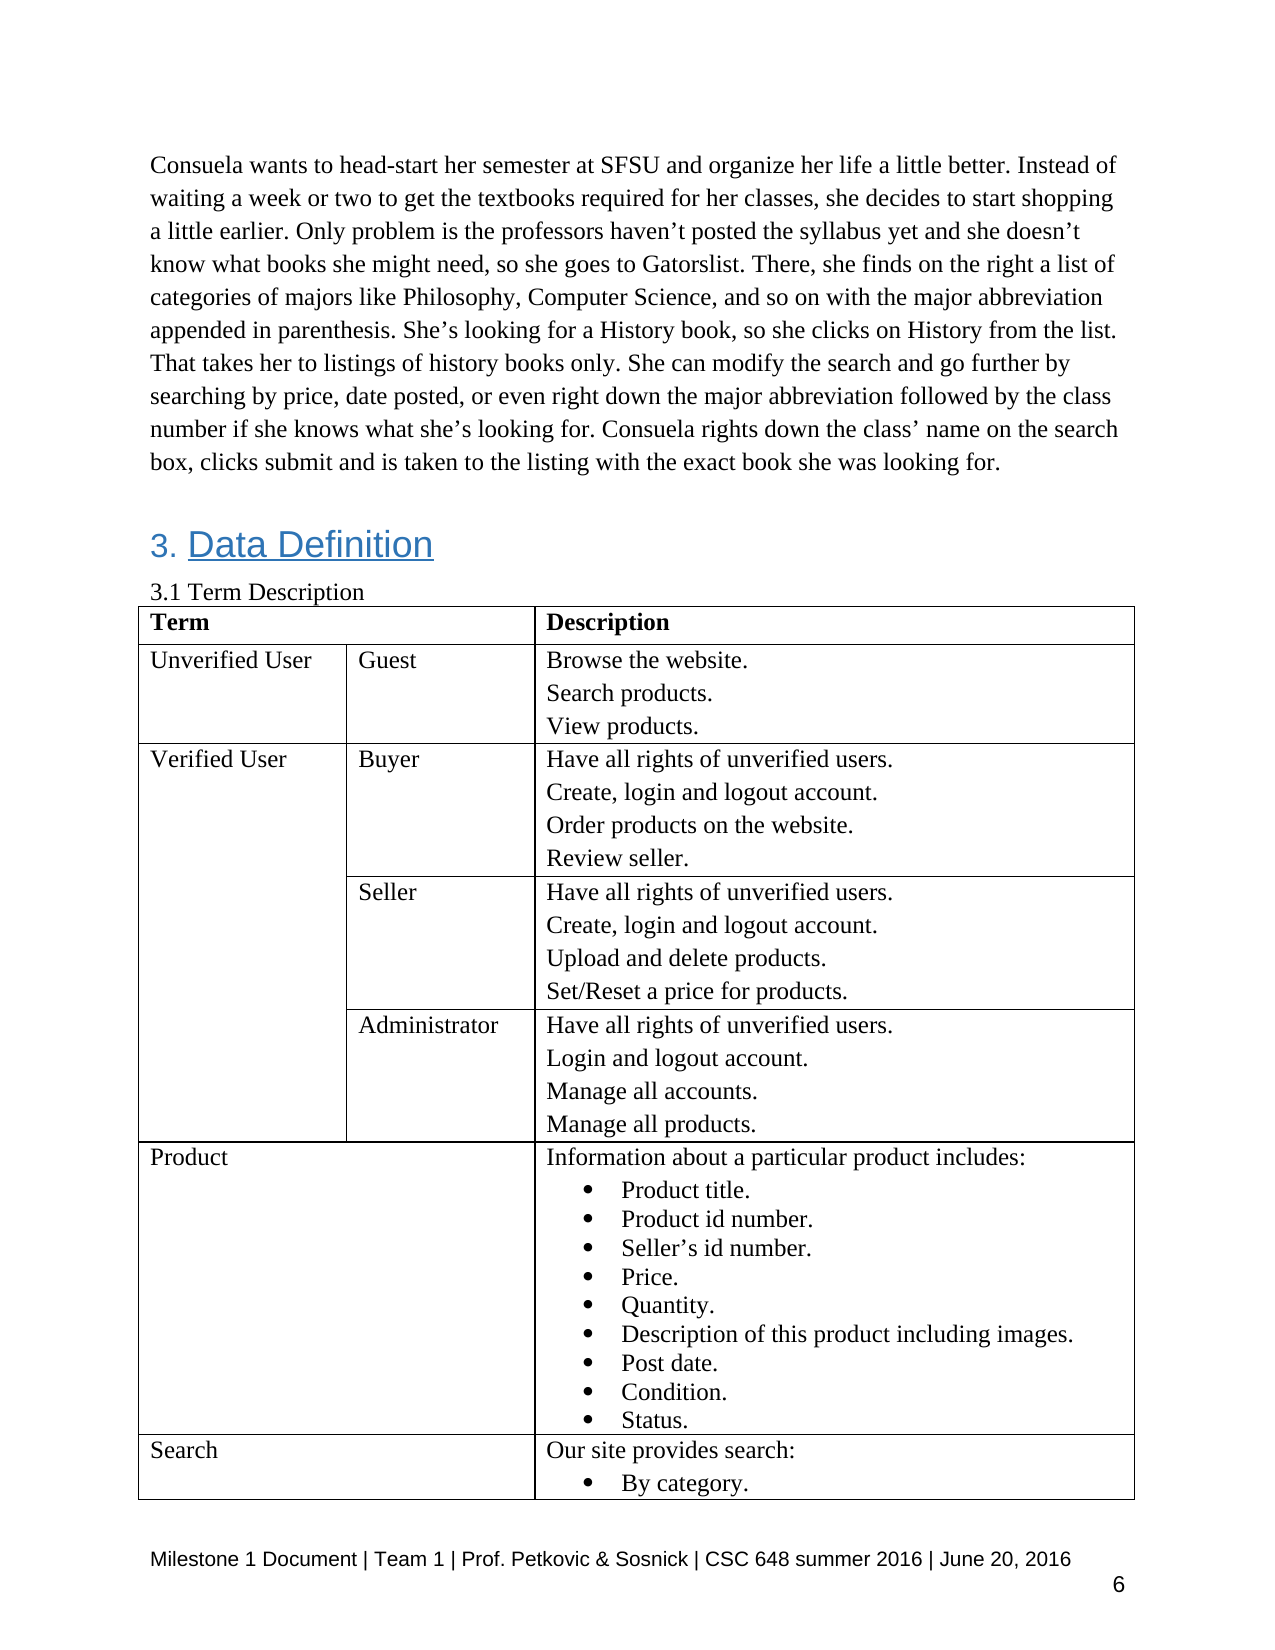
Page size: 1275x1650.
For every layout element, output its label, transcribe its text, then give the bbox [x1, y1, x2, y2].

table_cell Have all rights of unverified users. Login and logout account. Manage all accounts. Manage all products. [536, 1010, 1134, 1141]
table_cell Unverified User [139, 645, 346, 743]
table_cell Search [139, 1435, 534, 1499]
table_header Description [536, 607, 1134, 644]
text Data Definition [150, 522, 1125, 565]
table_cell Information about a particular product includes: Product title. Product id number. Seller’s id number. Price. Quantity. Description of this product including images. Post date. Condition. Status. [536, 1143, 1134, 1434]
table_cell Guest [347, 645, 534, 743]
text Consuela wants to head-start her semester at SFSU and organize her life a little better. Instead of waiting a week or two to get the textbooks required for her classes, she decides to start shopping a little earlier. Only problem is the professors haven’t posted the syllabus yet and she doesn’t know what books she might need, so she goes to Gatorslist. There, she finds on the right a list of categories of majors like Philosophy, Computer Science, and so on with the major abbreviation appended in parenthesis. She’s looking for a History book, so she clicks on History from the list. That takes her to listings of history books only. She can modify the search and go further by searching by price, date posted, or even right down the major abbreviation followed by the class number if she knows what she’s looking for. Consuela rights down the class’ name on the search box, clicks submit and is taken to the listing with the exact book she was looking for. [150, 150, 1125, 476]
table_cell Have all rights of unverified users. Create, login and logout account. Upload and delete products. Set/Reset a price for products. [536, 877, 1134, 1009]
table_cell Have all rights of unverified users. Create, login and logout account. Order products on the website. Review seller. [536, 744, 1134, 876]
table_cell Buyer [347, 744, 534, 876]
text 3.1 Term Description [150, 577, 1125, 606]
table_cell Verified User [139, 744, 346, 1141]
table_cell Product [139, 1143, 534, 1434]
table_cell Our site provides search: By category. By seller. [536, 1435, 1134, 1499]
table_cell Administrator [347, 1010, 534, 1141]
table_cell Seller [347, 877, 534, 1009]
table_header Term [139, 607, 534, 644]
table_cell Browse the website. Search products. View products. [536, 645, 1134, 743]
